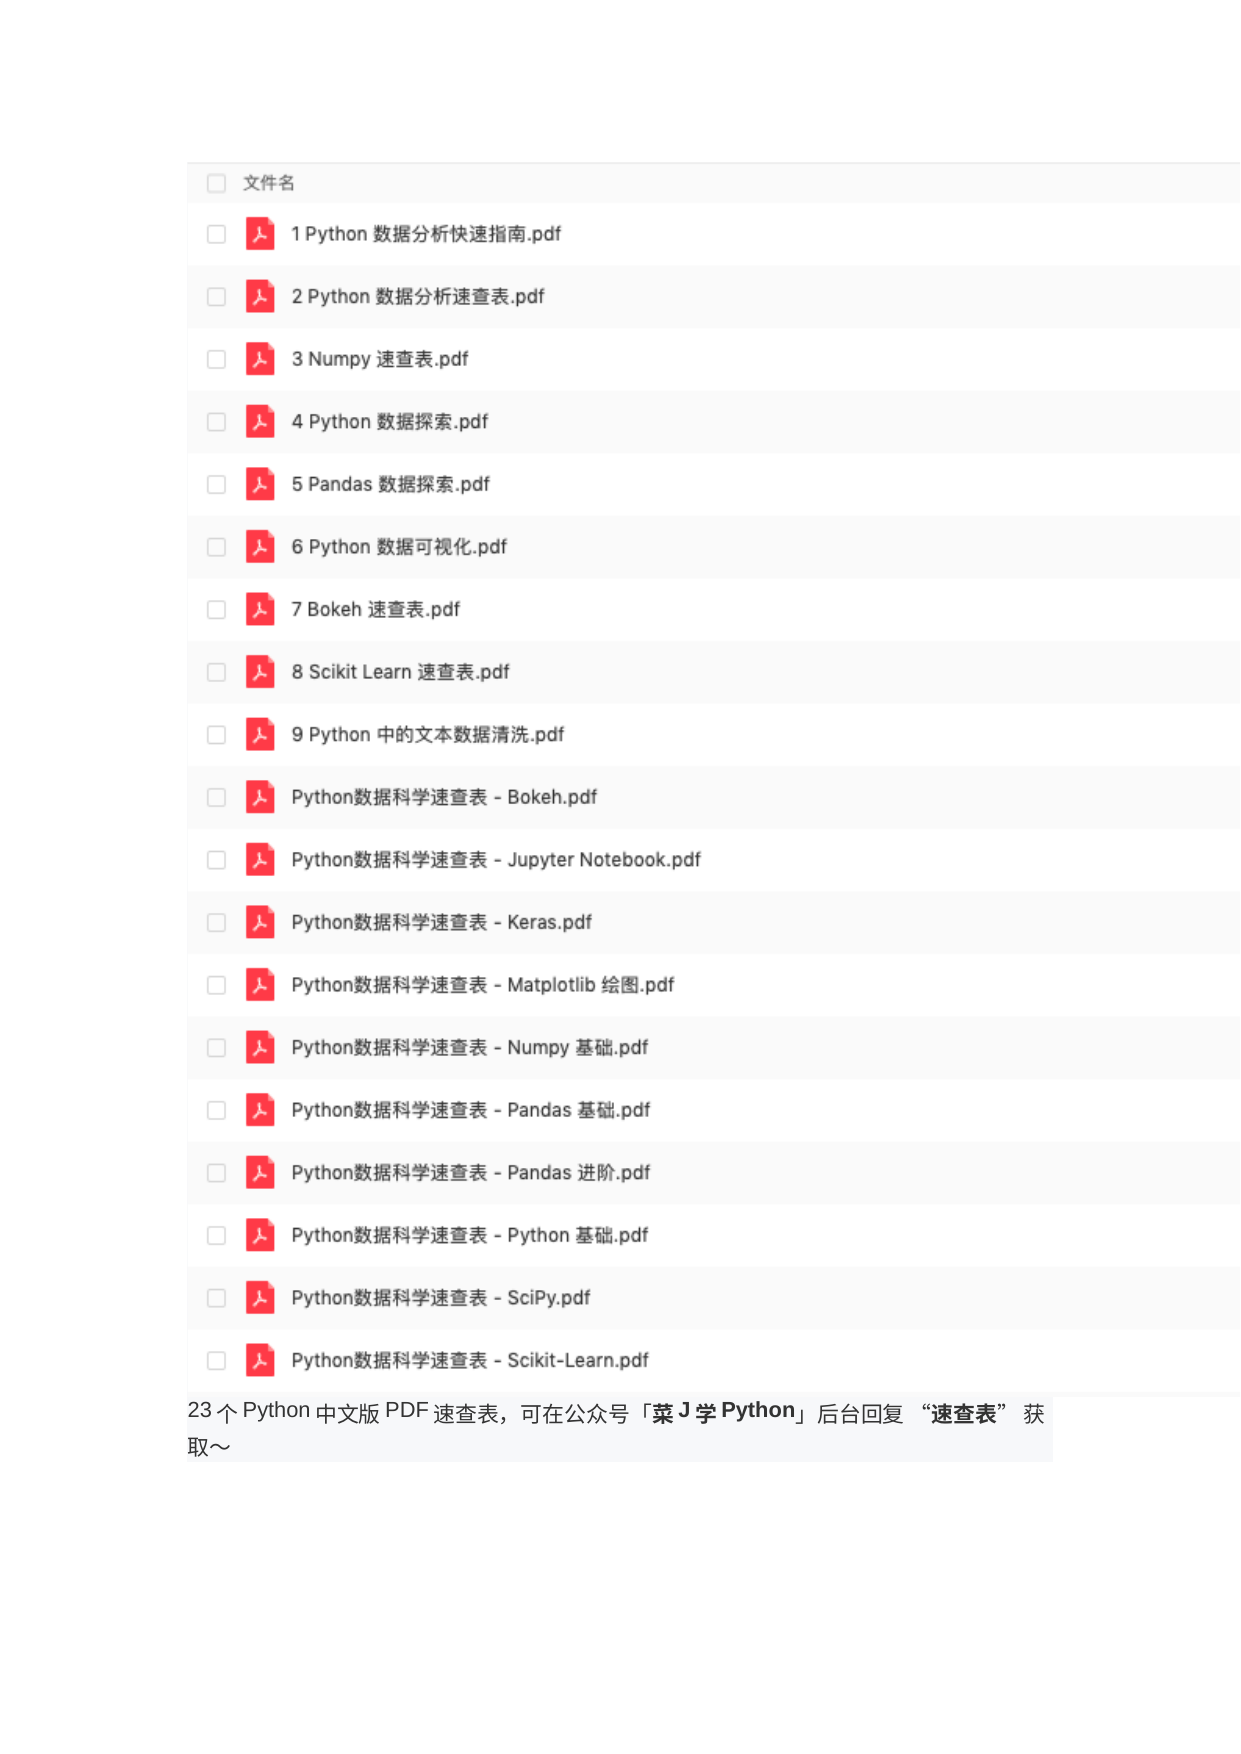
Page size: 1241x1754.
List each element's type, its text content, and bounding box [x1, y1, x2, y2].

text 23个Python中文版PDF速查表，可在公众号「菜J学Python」后台回复 “速查表” 获取～ [187, 1397, 1053, 1462]
picture [187, 162, 1241, 1397]
